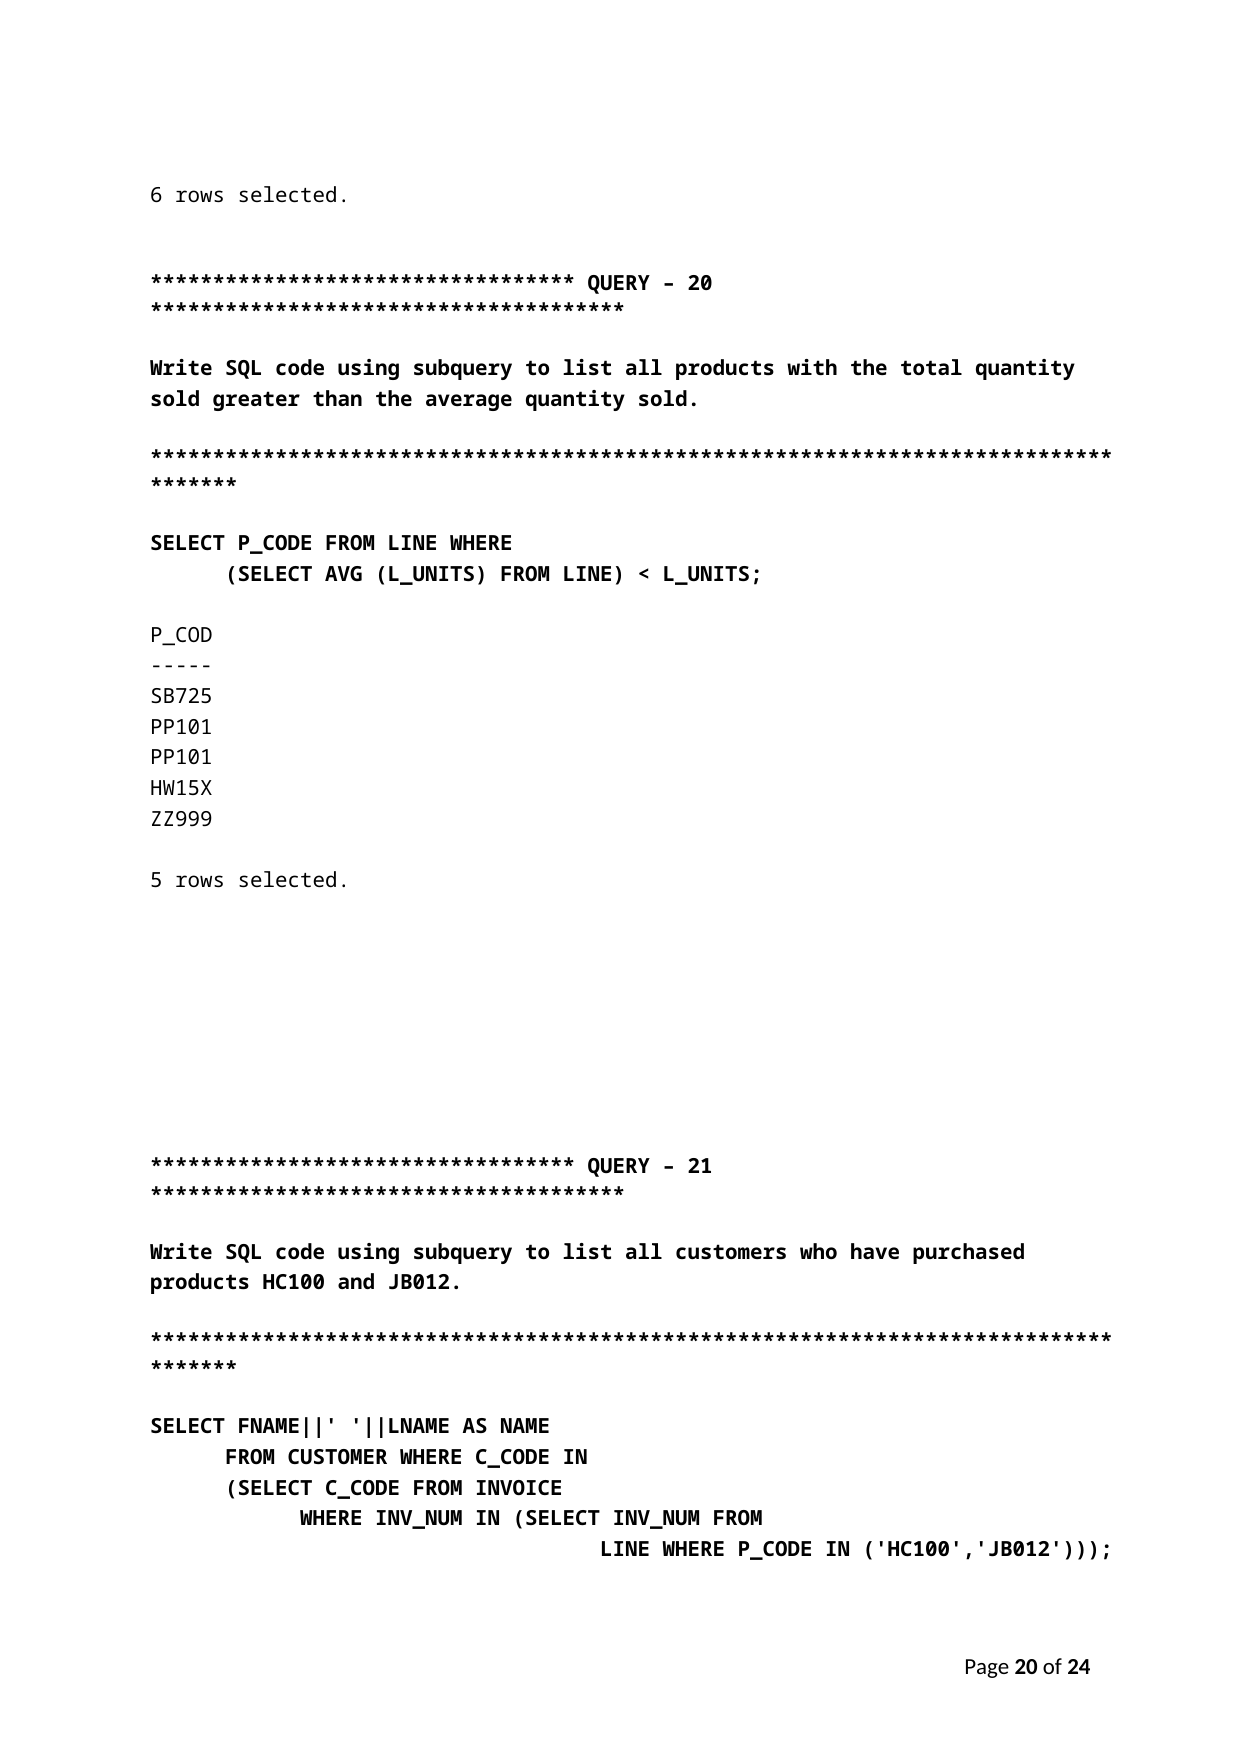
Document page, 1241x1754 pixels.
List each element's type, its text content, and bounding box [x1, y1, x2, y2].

text PP101 [150, 712, 1122, 740]
text (SELECT C_CODE FROM INVOICE [150, 1473, 1122, 1501]
text P_COD [150, 620, 1122, 648]
text ----- [150, 651, 1122, 679]
text Write SQL code using subquery to list all products with the total quantity sold greater than the average quantity sold. [150, 353, 1122, 412]
text ************************************************************************************ [150, 1326, 1122, 1383]
text HW15X [150, 773, 1122, 801]
text PP101 [150, 742, 1122, 771]
text (SELECT AVG (L_UNITS) FROM LINE) < L_UNITS; [150, 559, 1122, 587]
text Write SQL code using subquery to list all customers who have purchased products HC100 and JB012. [150, 1237, 1122, 1296]
text ********************************** QUERY – 20 ************************************** [150, 268, 1122, 325]
text 6 rows selected. [150, 181, 1122, 209]
text SB725 [150, 681, 1122, 709]
text FROM CUSTOMER WHERE C_CODE IN [150, 1442, 1122, 1470]
text SELECT P_CODE FROM LINE WHERE [150, 528, 1122, 556]
text SELECT FNAME||' '||LNAME AS NAME [150, 1411, 1122, 1440]
text ********************************** QUERY – 21 ************************************** [150, 1151, 1122, 1208]
text WHERE INV_NUM IN (SELECT INV_NUM FROM [150, 1503, 1122, 1532]
text ZZ999 [150, 804, 1122, 832]
text ************************************************************************************ [150, 443, 1122, 499]
text LINE WHERE P_CODE IN ('HC100','JB012'))); [150, 1534, 1122, 1562]
text 5 rows selected. [150, 865, 1122, 893]
